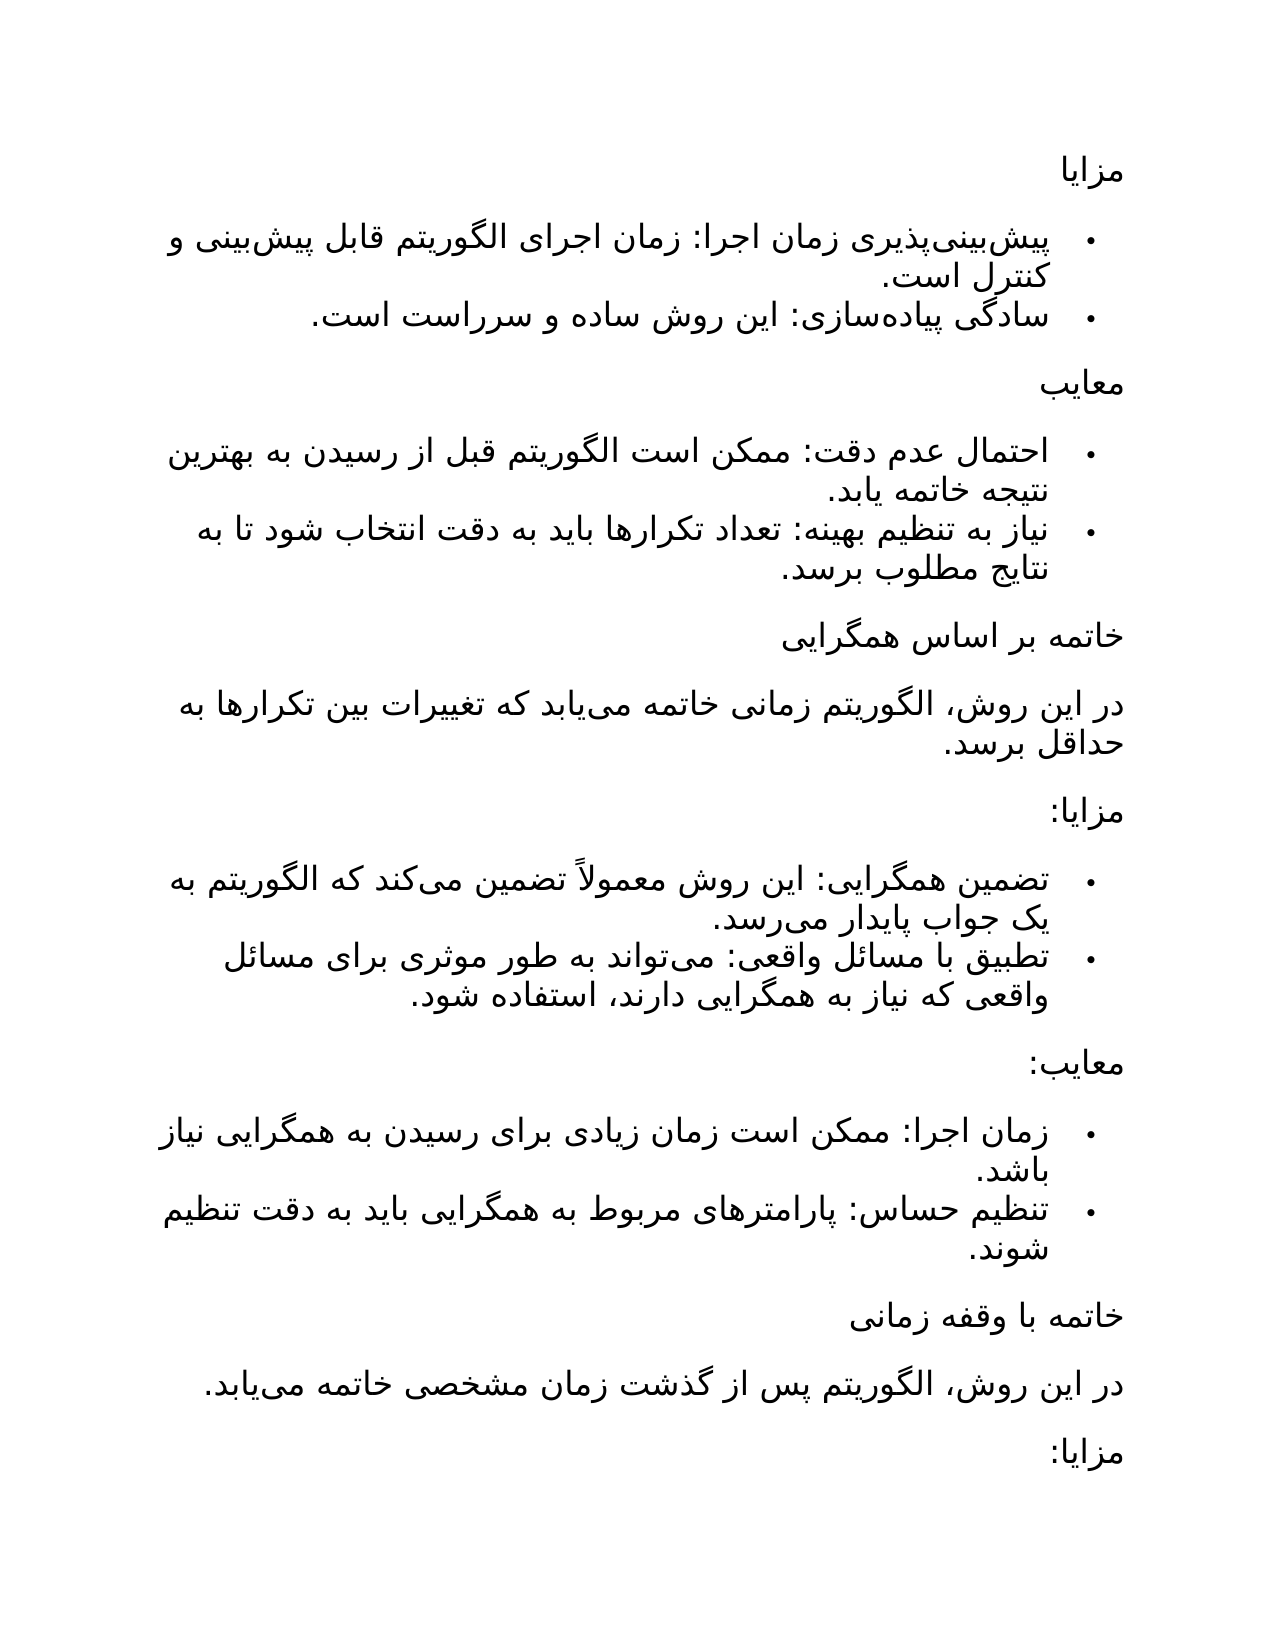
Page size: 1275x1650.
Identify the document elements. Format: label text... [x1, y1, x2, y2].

list زمان اجرا: ممکن است زمان زیادی برای رسیدن به همگرایی نیاز باشد. [150, 1112, 1087, 1189]
list احتمال عدم دقت: ممکن است الگوریتم قبل از رسیدن به بهترین نتیجه خاتمه یابد. [150, 432, 1087, 509]
list تضمین همگرایی: این روش معمولاً تضمین می‌کند که الگوریتم به یک جواب پایدار می‌رسد. [150, 859, 1087, 937]
text معایب: [150, 1044, 1125, 1083]
text در این روش، الگوریتم پس از گذشت زمان مشخصی خاتمه می‌یابد. [150, 1364, 1125, 1403]
list سادگی پیاده‌سازی: این روش ساده و سرراست است. [150, 296, 1087, 334]
text خاتمه بر اساس همگرایی [150, 616, 1125, 655]
list تطبیق با مسائل واقعی: می‌تواند به طور موثری برای مسائل واقعی که نیاز به همگرایی دارند، استفاده شود. [150, 937, 1087, 1015]
text معایب [150, 364, 1125, 403]
text مزایا [150, 150, 1125, 189]
text خاتمه با وقفه زمانی [150, 1296, 1125, 1335]
list تنظیم حساس: پارامترهای مربوط به همگرایی باید به دقت تنظیم شوند. [150, 1189, 1087, 1267]
list نیاز به تنظیم بهینه: تعداد تکرارها باید به دقت انتخاب شود تا به نتایج مطلوب برسد. [150, 509, 1087, 587]
text مزایا: [150, 1432, 1125, 1471]
text در این روش، الگوریتم زمانی خاتمه می‌یابد که تغییرات بین تکرارها به حداقل برسد. [150, 684, 1125, 762]
list پیش‌بینی‌پذیری زمان اجرا: زمان اجرای الگوریتم قابل پیش‌بینی و کنترل است. [150, 218, 1087, 296]
text مزایا: [150, 791, 1125, 830]
